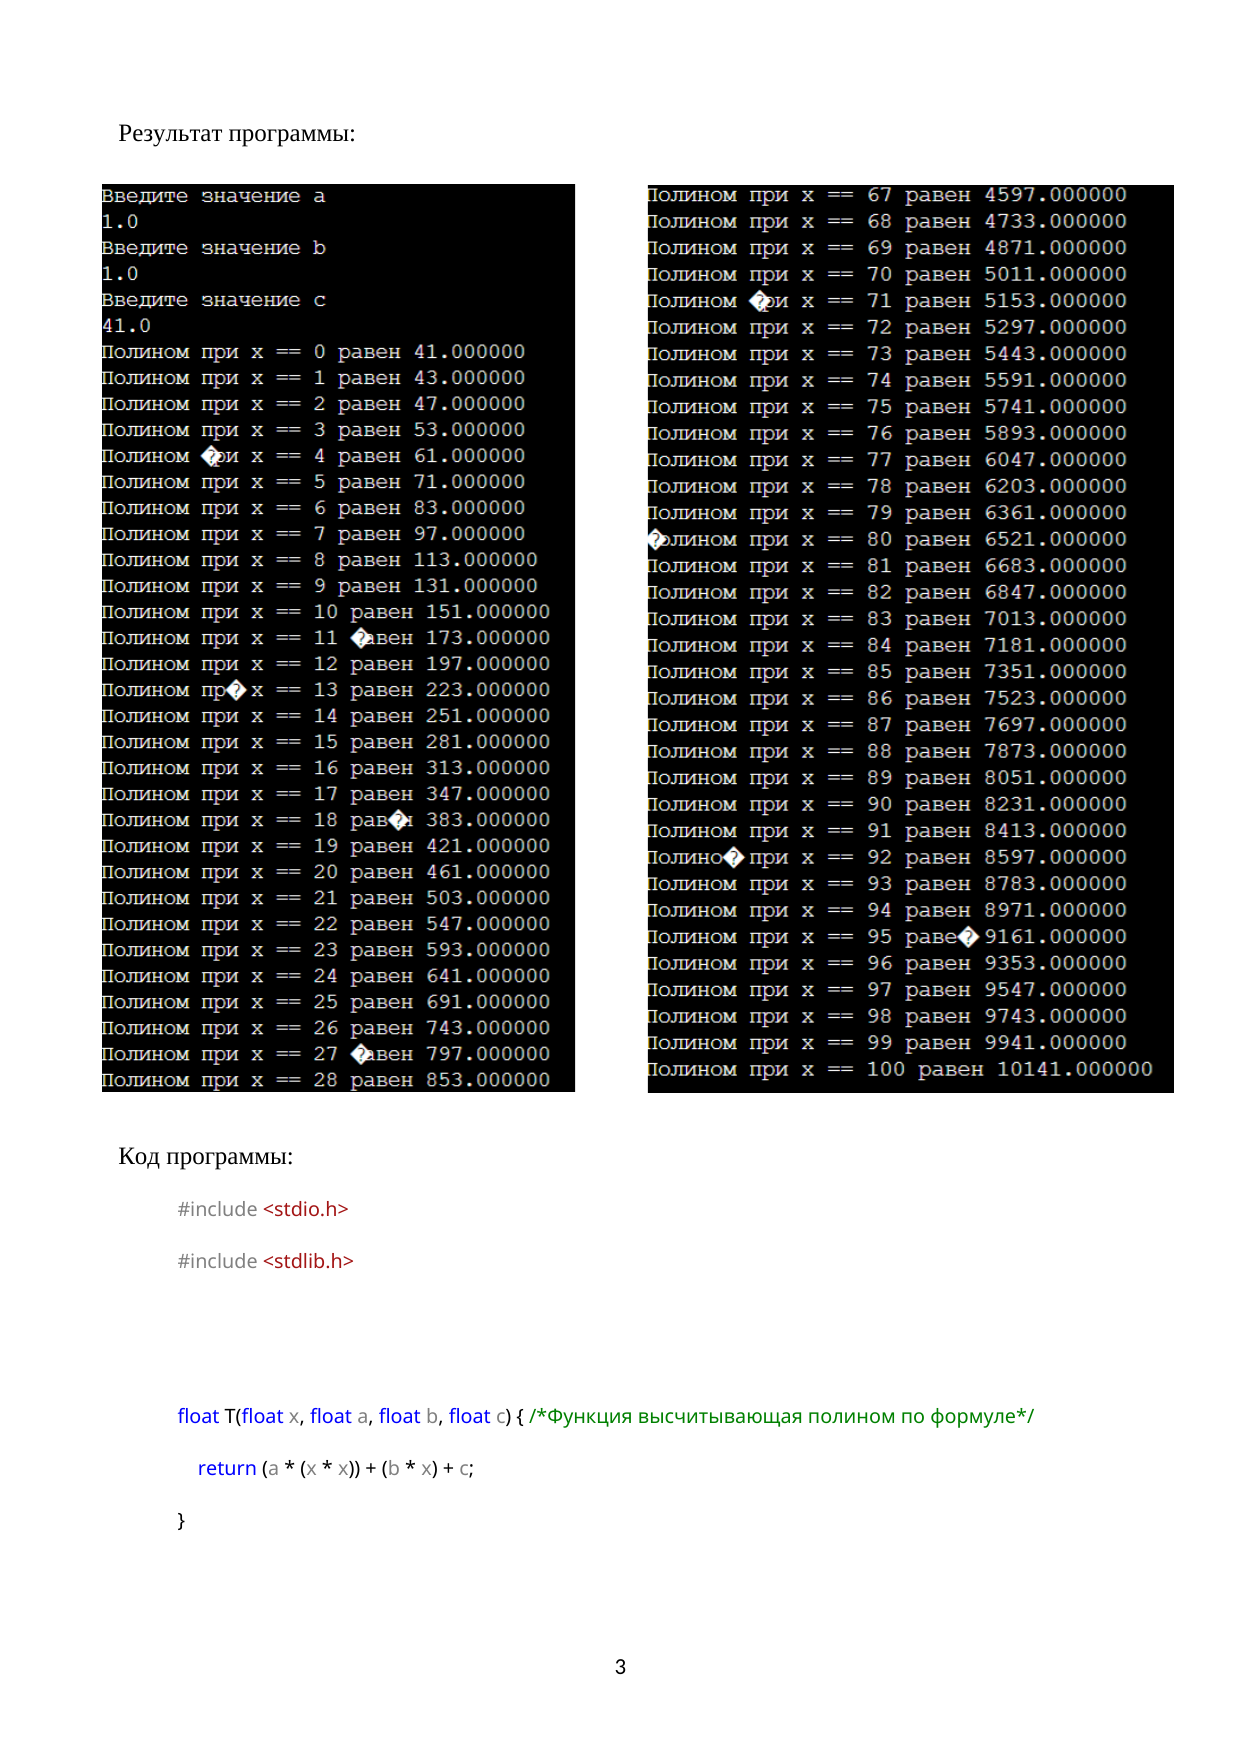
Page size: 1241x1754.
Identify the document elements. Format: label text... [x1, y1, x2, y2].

picture [102, 184, 575, 1092]
text Код программы: [118, 1141, 1152, 1170]
text float T(float x, float a, float b, float c) { /*Функция высчитывающая полином по формуле*/ [177, 1402, 1152, 1429]
text } [177, 1506, 1152, 1533]
text #include <stdio.h> [177, 1195, 1152, 1222]
text #include <stdlib.h> [177, 1247, 1152, 1274]
picture [647, 185, 1174, 1093]
text return (a * (x * x)) + (b * x) + c; [177, 1454, 1152, 1481]
text Результат программы: [118, 118, 1152, 147]
